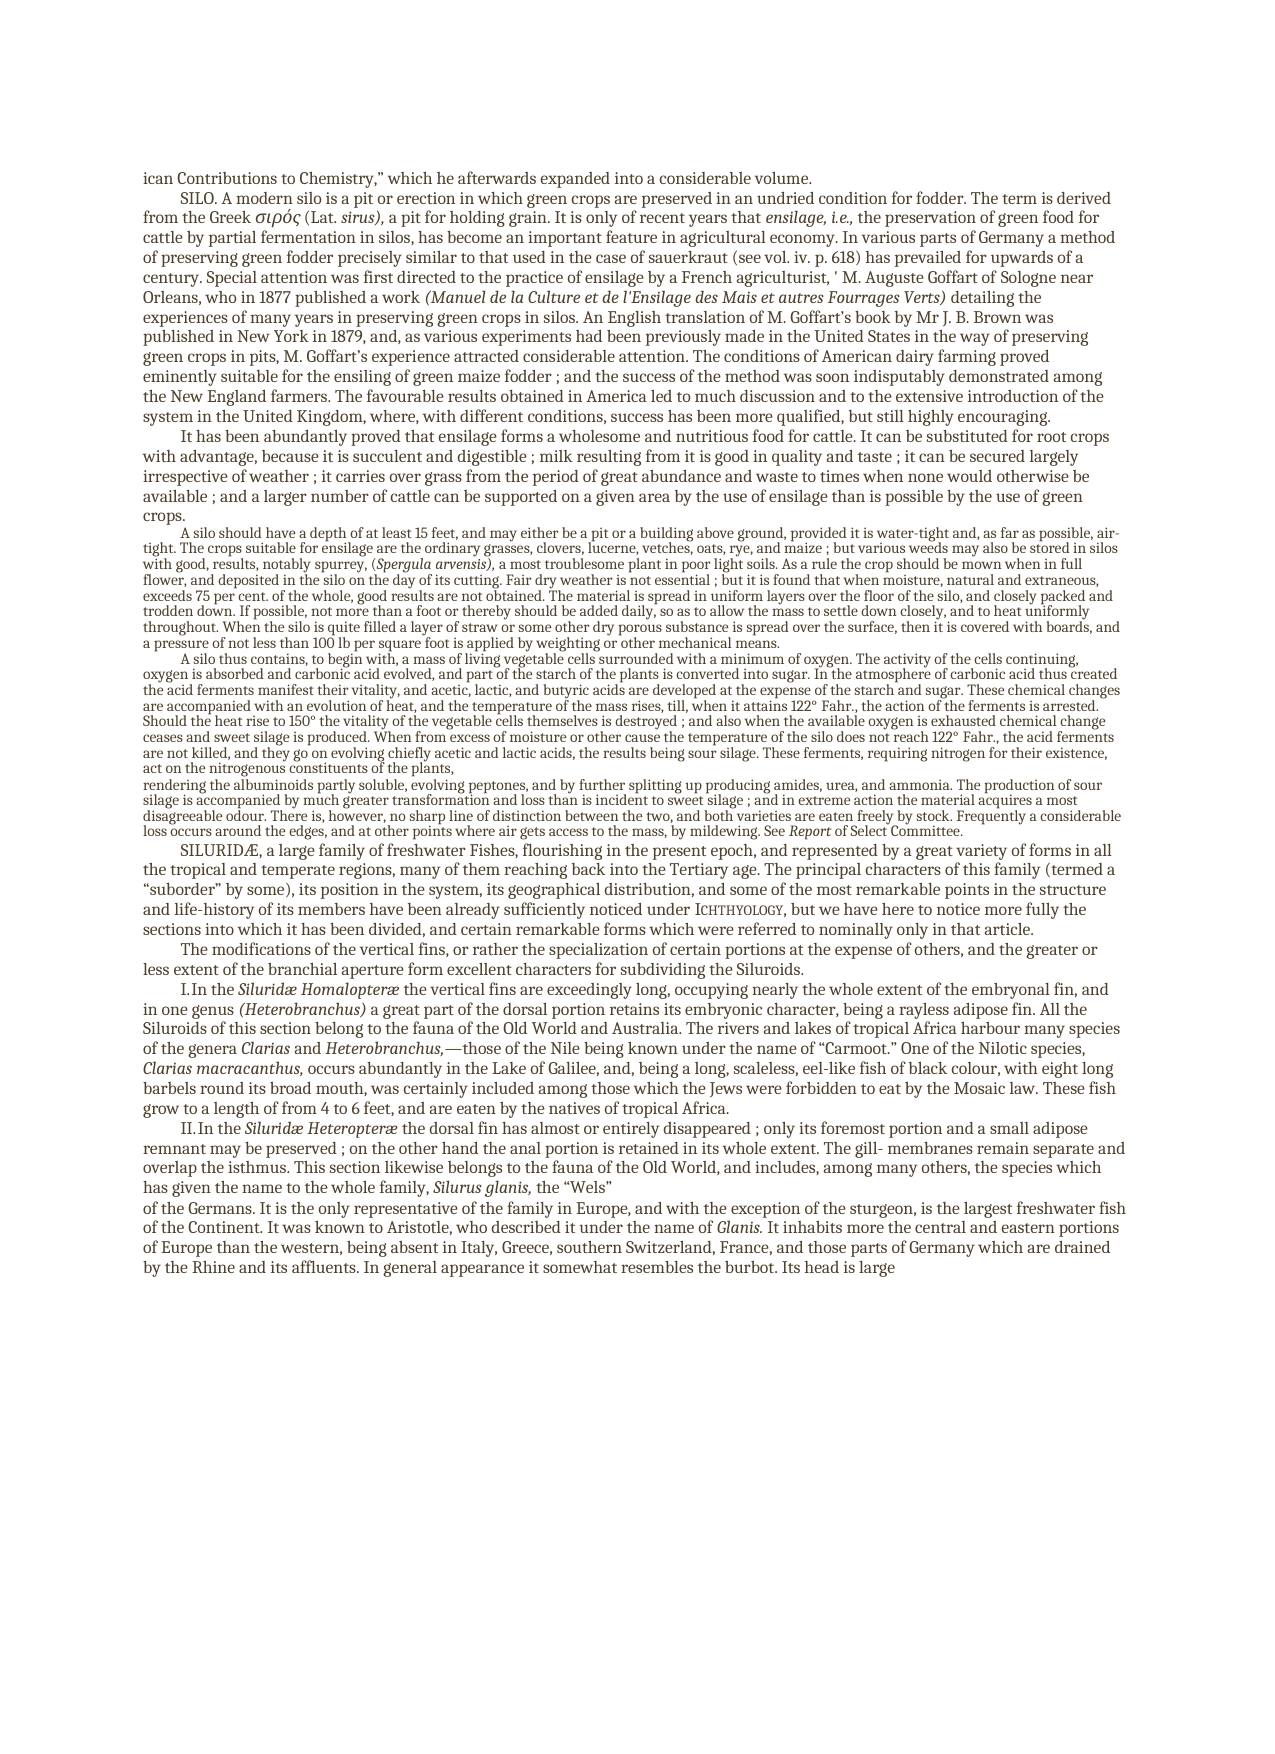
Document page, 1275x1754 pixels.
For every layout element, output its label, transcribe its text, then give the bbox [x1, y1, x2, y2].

text The modifications of the vertical fins, or rather the specialization of certain portions at the expense of others, and the greater or less extent of the branchial aperture form excellent characters for subdividing the Siluroids. [143, 940, 1127, 980]
text II. In the Siluridæ Heteropteræ the dorsal fin has almost or entirely disappeared ; only its foremost portion and a small adipose remnant may be preserved ; on the other hand the anal portion is retained in its whole extent. The gill- membranes remain separate and overlap the isthmus. This section likewise belongs to the fauna of the Old World, and includes, among many others, the species which has given the name to the whole family, Silurus glanis, the “Wels” [143, 1119, 1127, 1198]
text I. In the Siluridæ Homalopteræ the vertical fins are exceedingly long, occupying nearly the whole extent of the embryonal fin, and in one genus (Heterobranchus) a great part of the dorsal portion retains its embryonic character, being a rayless adipose fin. All the Siluroids of this section belong to the fauna of the Old World and Australia. The rivers and lakes of tropical Africa harbour many species of the genera Clarias and Heterobranchus,—those of the Nile being known under the name of “Carmoot.” One of the Nilotic species, Clarias macracanthus, occurs abundantly in the Lake of Galilee, and, being a long, scaleless, eel-like fish of black colour, with eight long barbels round its broad mouth, was certainly included among those which the Jews were forbidden to eat by the Mosaic law. These fish grow to a length of from 4 to 6 feet, and are eaten by the natives of tropical Africa. [143, 980, 1127, 1119]
text It has been abundantly proved that ensilage forms a wholesome and nutritious food for cattle. It can be substituted for root crops with advantage, because it is succulent and digestible ; milk resulting from it is good in quality and taste ; it can be secured largely irrespective of weather ; it carries over grass from the period of great abundance and waste to times when none would otherwise be available ; and a larger number of cattle can be supported on a given area by the use of ensilage than is possible by the use of green crops. [143, 427, 1127, 526]
text SILO. A modern silo is a pit or erection in which green crops are preserved in an undried condition for fodder. The term is derived from the Greek σιρός (Lat. sirus), a pit for holding grain. It is only of recent years that ensilage, i.e., the preservation of green food for cattle by partial fermentation in silos, has become an important feature in agricultural economy. In various parts of Germany a method of preserving green fodder precisely similar to that used in the case of sauerkraut (see vol. iv. p. 618) has prevailed for upwards of a century. Special attention was first directed to the practice of ensilage by a French agriculturist, ' M. Auguste Goffart of Sologne near Orleans, who in 1877 published a work (Manuel de la Culture et de l'Ensilage des Mais et autres Fourrages Verts) detailing the experiences of many years in preserving green crops in silos. An English translation of M. Goffart’s book by Mr J. B. Brown was published in New York in 1879, and, as various experiments had been previously made in the United States in the way of preserving green crops in pits, M. Goffart’s experience attracted considerable attention. The conditions of American dairy farming proved eminently suitable for the ensiling of green maize fodder ; and the success of the method was soon indisputably demonstrated among the New England farmers. The favourable results obtained in America led to much discussion and to the extensive introduction of the system in the United Kingdom, where, with different conditions, success has been more qualified, but still highly encouraging. [143, 188, 1127, 427]
text ican Contributions to Chemistry,” which he afterwards expanded into a considerable volume. [143, 168, 1127, 188]
text rendering the albuminoids partly soluble, evolving peptones, and by further splitting up producing amides, urea, and ammonia. The production of sour silage is accompanied by much greater transformation and loss than is incident to sweet silage ; and in extreme action the material acquires a most disagreeable odour. There is, however, no sharp line of distinction between the two, and both varieties are eaten freely by stock. Frequently a considerable loss occurs around the edges, and at other points where air gets access to the mass, by mildewing. See Report of Select Committee. [143, 778, 1127, 841]
text of the Germans. It is the only representative of the family in Europe, and with the exception of the sturgeon, is the largest freshwater fish of the Continent. It was known to Aristotle, who described it under the name of Glanis. It inhabits more the central and eastern portions of Europe than the western, being absent in Italy, Greece, southern Switzerland, France, and those parts of Germany which are drained by the Rhine and its affluents. In general appearance it somewhat resembles the burbot. Its head is large [143, 1198, 1127, 1278]
text SILURIDÆ, a large family of freshwater Fishes, flourishing in the present epoch, and represented by a great variety of forms in all the tropical and temperate regions, many of them reaching back into the Tertiary age. The principal characters of this family (termed a “suborder” by some), its position in the system, its geographical distribution, and some of the most remarkable points in the structure and life-history of its members have been already sufficiently noticed under Ichthyology, but we have here to notice more fully the sections into which it has been divided, and certain remarkable forms which were referred to nominally only in that article. [143, 841, 1127, 940]
text A silo thus contains, to begin with, a mass of living vegetable cells surrounded with a minimum of oxygen. The activity of the cells continuing, oxygen is absorbed and carbonic acid evolved, and part of the starch of the plants is converted into sugar. In the atmosphere of carbonic acid thus created the acid ferments manifest their vitality, and acetic, lactic, and butyric acids are developed at the expense of the starch and sugar. These chemical changes are accompanied with an evolution of heat, and the temperature of the mass rises, till, when it attains 122° Fahr., the action of the ferments is arrested. Should the heat rise to 150° the vitality of the vegetable cells themselves is destroyed ; and also when the available oxygen is exhausted chemical change ceases and sweet silage is produced. When from excess of moisture or other cause the temperature of the silo does not reach 122° Fahr., the acid ferments are not killed, and they go on evolving chiefly acetic and lactic acids, the results being sour silage. These ferments, requiring nitrogen for their existence, act on the nitrogenous constituents of the plants, [143, 652, 1127, 778]
text A silo should have a depth of at least 15 feet, and may either be a pit or a building above ground, provided it is water-tight and, as far as possible, air-tight. The crops suitable for ensilage are the ordinary grasses, clovers, lucerne, vetches, oats, rye, and maize ; but various weeds may also be stored in silos with good, results, notably spurrey, (Spergula arvensis), a most troublesome plant in poor light soils. As a rule the crop should be mown when in full flower, and deposited in the silo on the day of its cutting. Fair dry weather is not essential ; but it is found that when moisture, natural and extraneous, exceeds 75 per cent. of the whole, good results are not obtained. The material is spread in uniform layers over the floor of the silo, and closely packed and trodden down. If possible, not more than a foot or thereby should be added daily, so as to allow the mass to settle down closely, and to heat uniformly throughout. When the silo is quite filled a layer of straw or some other dry porous substance is spread over the surface, then it is covered with boards, and a pressure of not less than 100 lb per square foot is applied by weighting or other mechanical means. [143, 526, 1127, 652]
